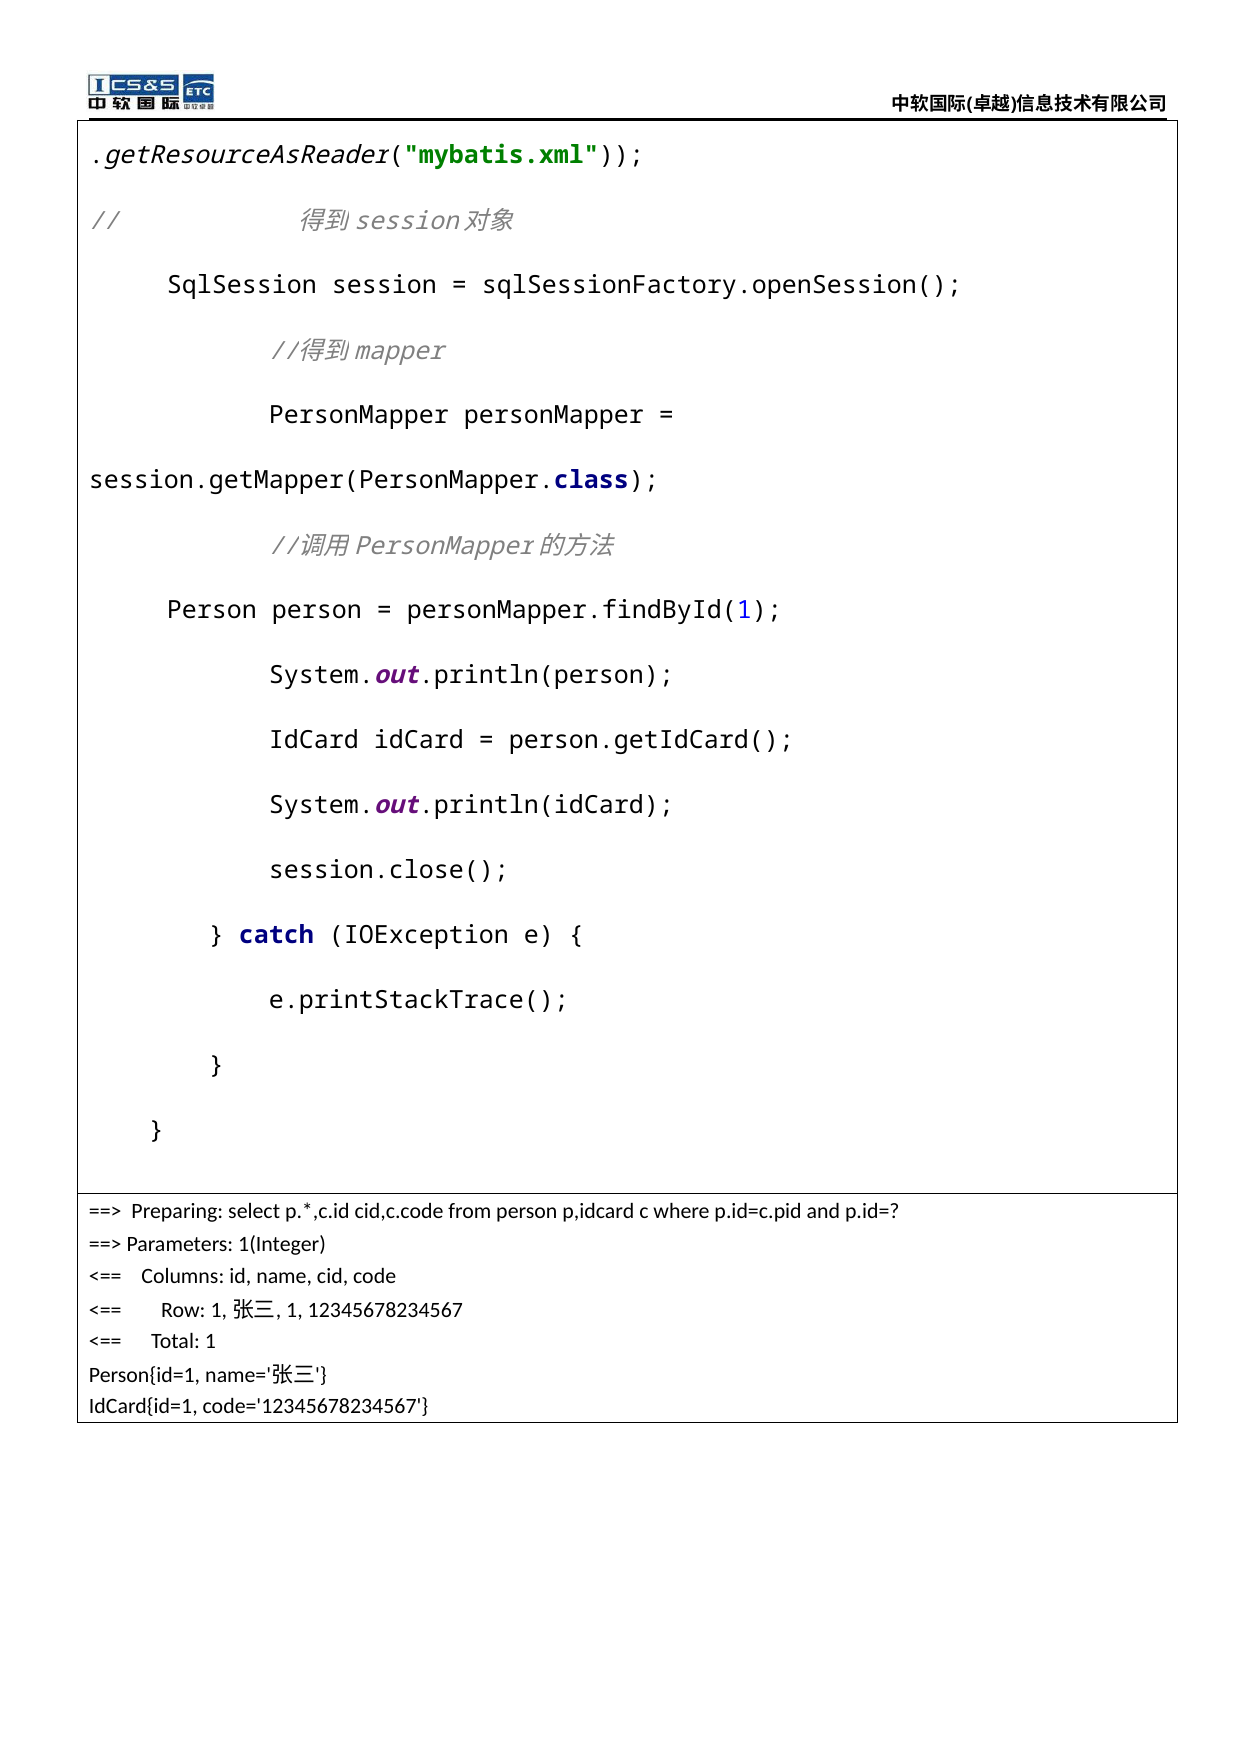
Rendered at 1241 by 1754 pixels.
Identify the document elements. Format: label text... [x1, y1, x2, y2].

table_cell ==> Preparing: select p.*,c.id cid,c.code from person p,idcard c where p.id=c.pid and p.id=? ==> Parameters: 1(Integer) <== Columns: id, name, cid, code <== Row: 1, 张三, 1, 12345678234567 <== Total: 1 Person{id=1, name='张三'} IdCard{id=1, code='12345678234567'} [78, 1194, 1177, 1422]
picture [85, 70, 215, 112]
